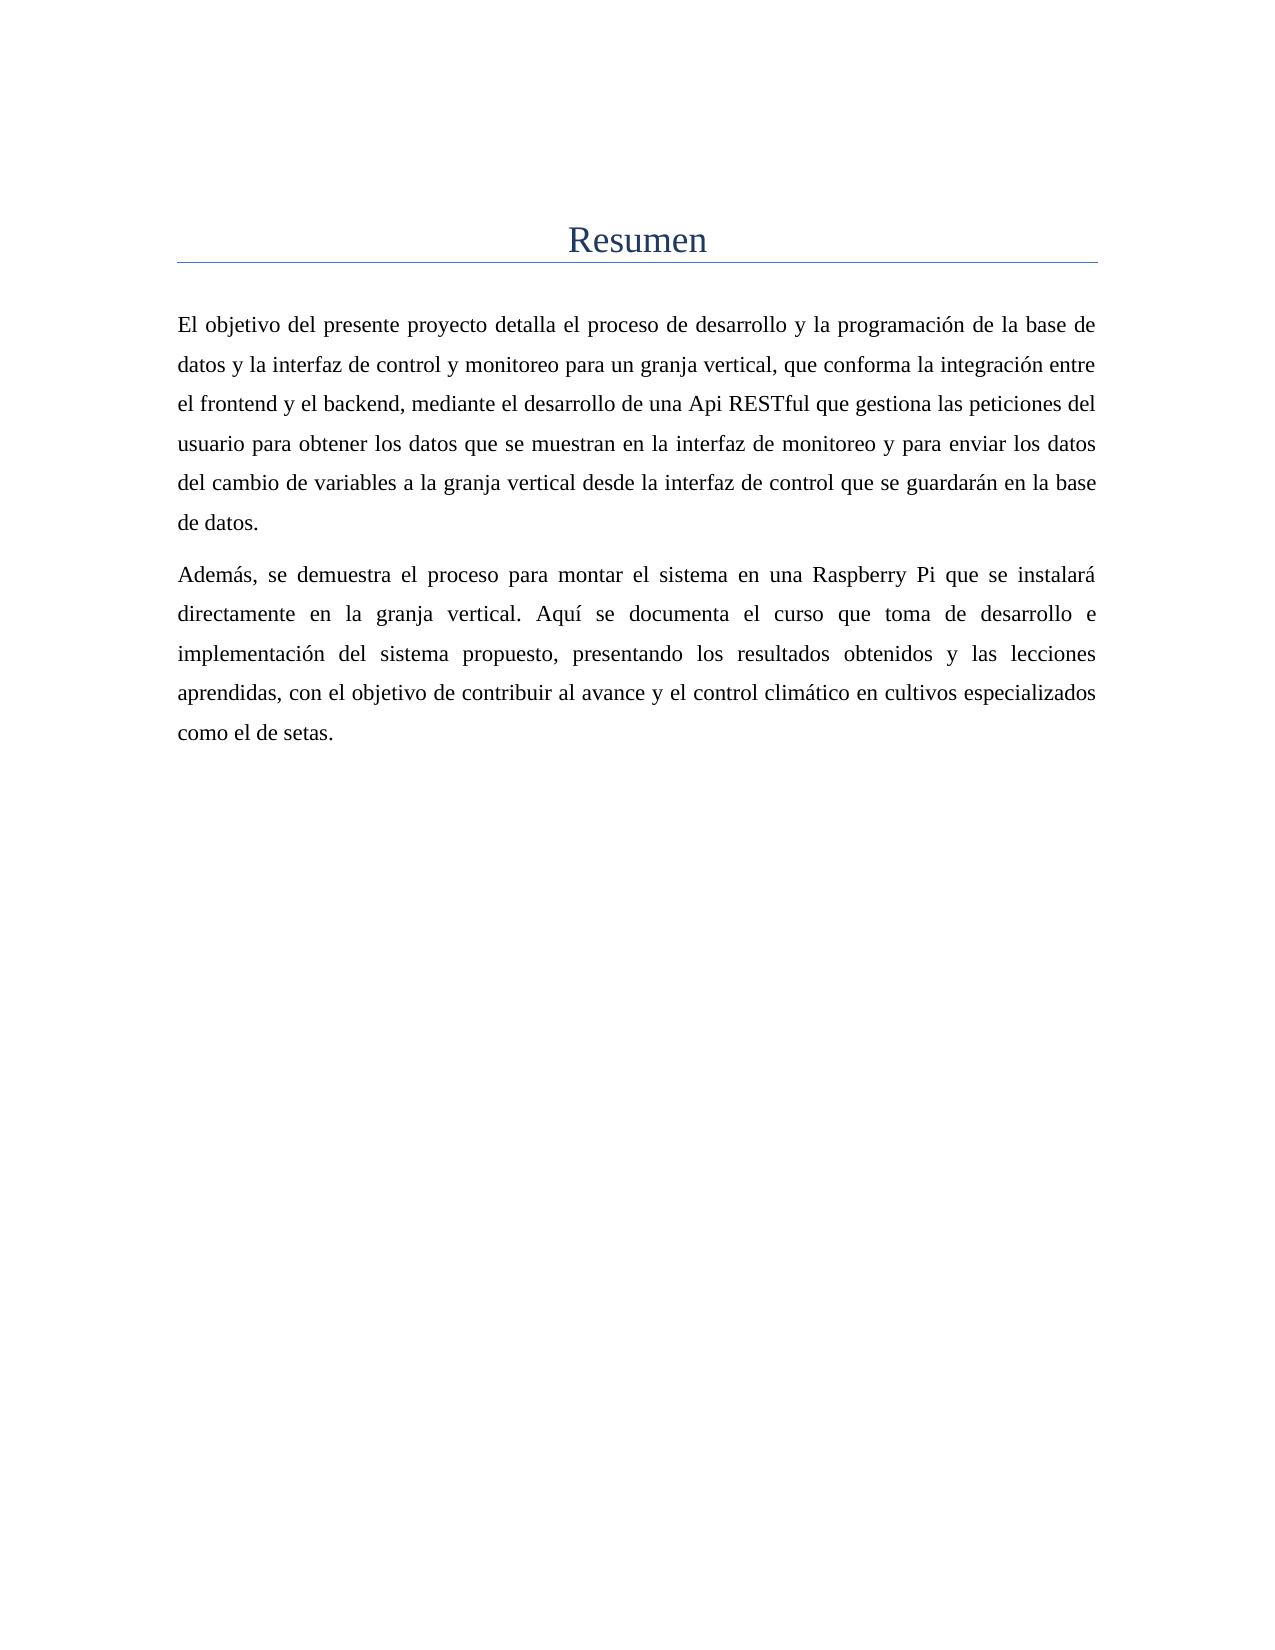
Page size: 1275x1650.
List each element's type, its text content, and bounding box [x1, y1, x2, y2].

text El objetivo del presente proyecto detalla el proceso de desarrollo y la programación de la base de datos y la interfaz de control y monitoreo para un granja vertical, que conforma la integración entre el frontend y el backend, mediante el desarrollo de una Api RESTful que gestiona las peticiones del usuario para obtener los datos que se muestran en la interfaz de monitoreo y para enviar los datos del cambio de variables a la granja vertical desde la interfaz de control que se guardarán en la base de datos. [177, 311, 1098, 535]
subtitle Resumen [177, 217, 1098, 262]
text Además, se demuestra el proceso para montar el sistema en una Raspberry Pi que se instalará directamente en la granja vertical. Aquí se documenta el curso que toma de desarrollo e implementación del sistema propuesto, presentando los resultados obtenidos y las lecciones aprendidas, con el objetivo de contribuir al avance y el control climático en cultivos especializados como el de setas. [177, 561, 1098, 745]
